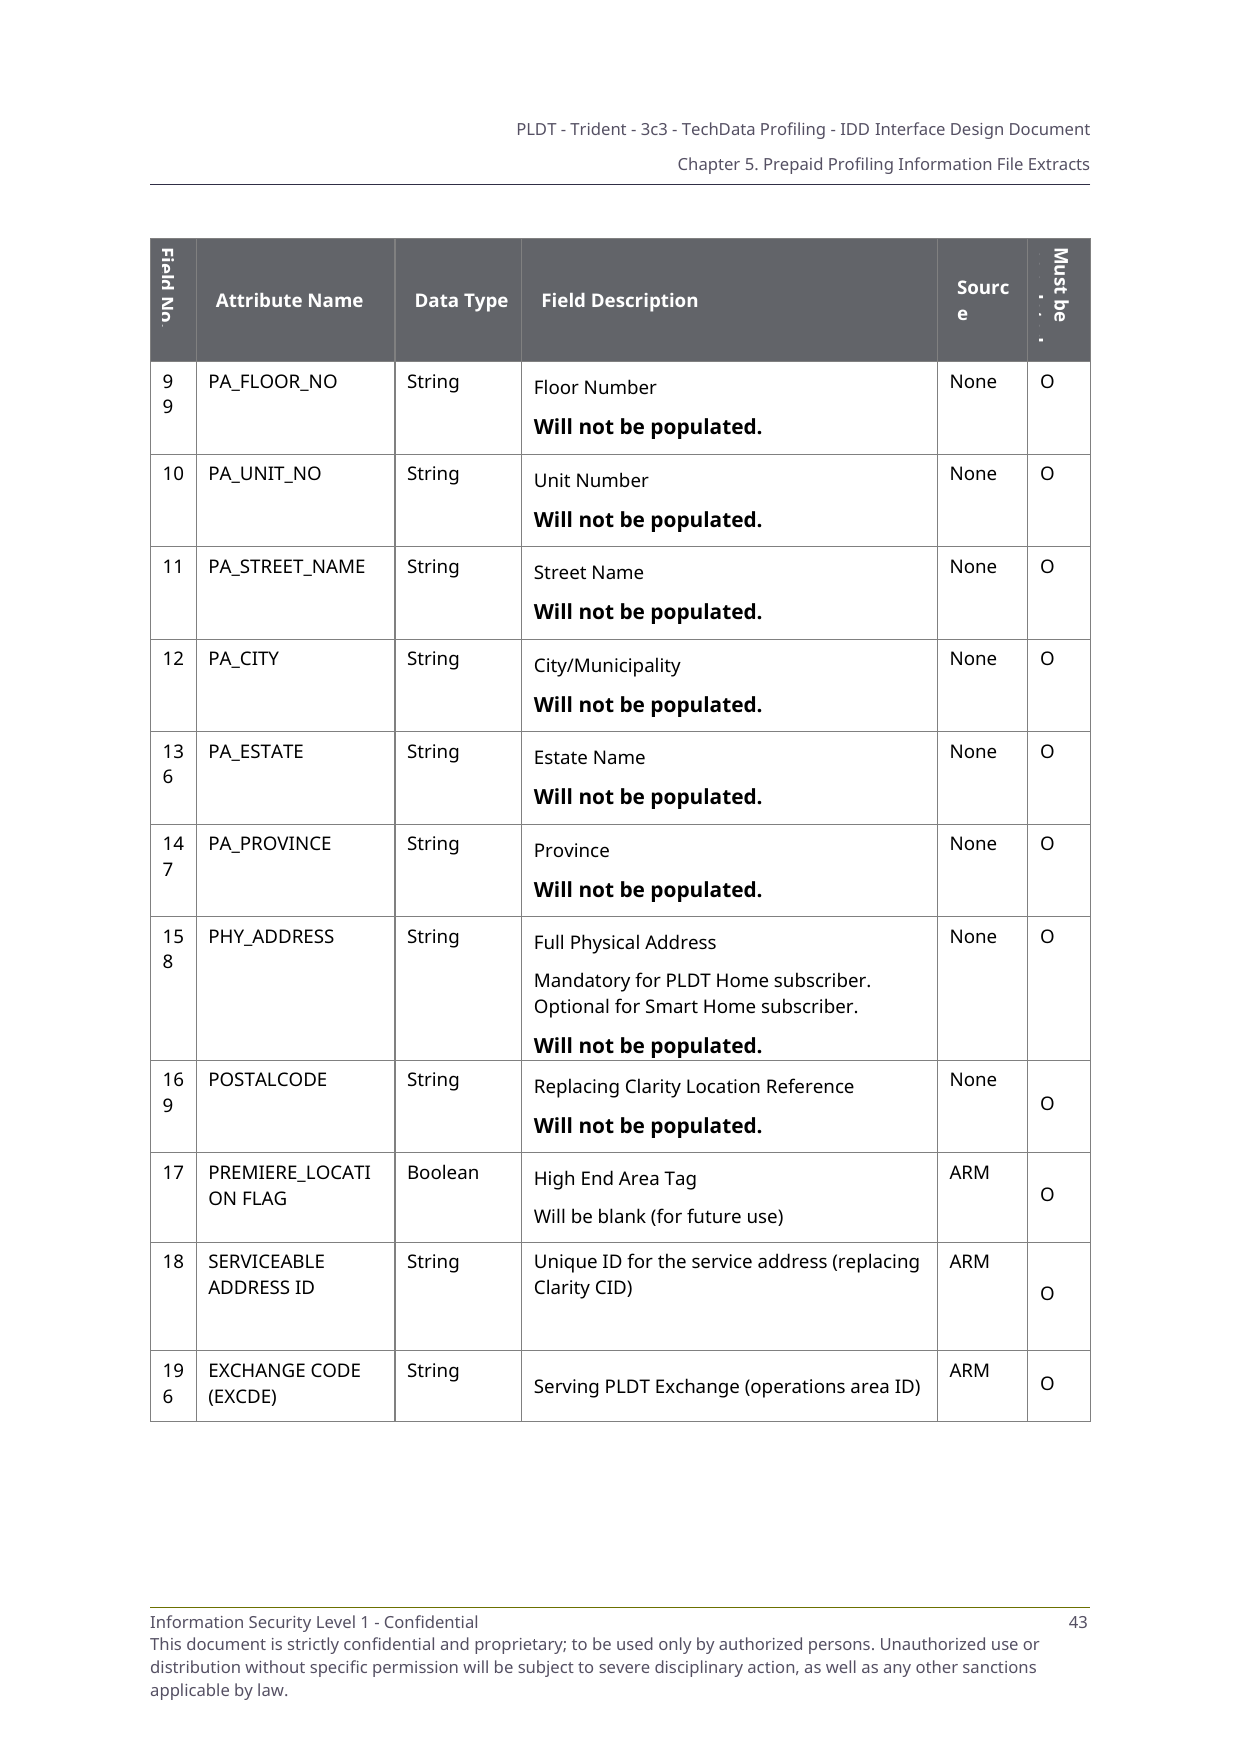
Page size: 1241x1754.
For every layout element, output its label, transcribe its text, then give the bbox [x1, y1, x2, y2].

table_cell String [396, 1351, 521, 1421]
table_cell None [938, 732, 1027, 823]
table_cell ARM [938, 1351, 1027, 1421]
table_cell String [396, 1061, 521, 1152]
table_cell O [1028, 825, 1090, 916]
table_cell String [396, 640, 521, 731]
table_cell PA_STREET_NAME [197, 547, 394, 638]
table_cell O [1028, 917, 1090, 1059]
table_cell SERVICEABLE ADDRESS ID [197, 1243, 394, 1350]
table_cell PA_PROVINCE [197, 825, 394, 916]
table_cell [151, 547, 196, 638]
table_cell City/Municipality Will not be populated. [522, 640, 937, 731]
table_cell PHY_ADDRESS [197, 917, 394, 1059]
table_cell Street Name Will not be populated. [522, 547, 937, 638]
table_header Source [938, 239, 1027, 361]
table_cell O [1028, 362, 1090, 453]
table_cell String [396, 362, 521, 453]
table_header Must be populated [1028, 239, 1090, 361]
table_cell String [396, 917, 521, 1059]
table_header Field Description [522, 239, 937, 361]
table_cell O [1028, 547, 1090, 638]
table_cell 9 [151, 362, 196, 453]
table_cell Boolean [396, 1153, 521, 1242]
table_cell O [1028, 455, 1090, 546]
table_cell [151, 1153, 196, 1242]
table_cell PA_CITY [197, 640, 394, 731]
table_cell 6 [151, 1351, 196, 1421]
table_cell String [396, 732, 521, 823]
table_header Attribute Name [197, 239, 394, 361]
table_cell PA_FLOOR_NO [197, 362, 394, 453]
table_cell ARM [938, 1153, 1027, 1242]
table_cell O [1028, 732, 1090, 823]
table_cell String [396, 547, 521, 638]
table_cell None [938, 547, 1027, 638]
table_cell PA_ESTATE [197, 732, 394, 823]
table_cell [151, 1243, 196, 1350]
table_cell None [938, 917, 1027, 1059]
table_cell 6 [151, 732, 196, 823]
table_cell Unique ID for the service address (replacing Clarity CID) [522, 1243, 937, 1350]
table_cell Full Physical Address Mandatory for PLDT Home subscriber. Optional for Smart Home subscriber. Will not be populated. [522, 917, 937, 1059]
table_cell POSTALCODE [197, 1061, 394, 1152]
table_cell None [938, 825, 1027, 916]
table_cell Replacing Clarity Location Reference Will not be populated. [522, 1061, 937, 1152]
table_cell None [938, 1061, 1027, 1152]
table_cell [151, 455, 196, 546]
table_cell Serving PLDT Exchange (operations area ID) [522, 1351, 937, 1421]
table_cell [151, 640, 196, 731]
table_cell High End Area Tag Will be blank (for future use) [522, 1153, 937, 1242]
table_header Field No. [151, 239, 196, 361]
table_cell PREMIERE_LOCATION FLAG [197, 1153, 394, 1242]
table_cell O [1028, 1243, 1090, 1350]
table_cell O [1028, 1351, 1090, 1421]
table_cell String [396, 1243, 521, 1350]
table_header Data Type [396, 239, 521, 361]
table_cell ARM [938, 1243, 1027, 1350]
table_cell None [938, 640, 1027, 731]
table_cell O [1028, 640, 1090, 731]
table_cell Estate Name Will not be populated. [522, 732, 937, 823]
table_cell EXCHANGE CODE (EXCDE) [197, 1351, 394, 1421]
table_cell Province Will not be populated. [522, 825, 937, 916]
table_cell String [396, 825, 521, 916]
table_cell None [938, 362, 1027, 453]
table_cell 7 [151, 825, 196, 916]
table_cell O [1028, 1061, 1090, 1152]
table_cell Floor Number Will not be populated. [522, 362, 937, 453]
table_cell Unit Number Will not be populated. [522, 455, 937, 546]
table_cell 9 [151, 1061, 196, 1152]
table_cell 8 [151, 917, 196, 1059]
table_cell String [396, 455, 521, 546]
table_cell None [938, 455, 1027, 546]
table_cell PA_UNIT_NO [197, 455, 394, 546]
table_cell O [1028, 1153, 1090, 1242]
